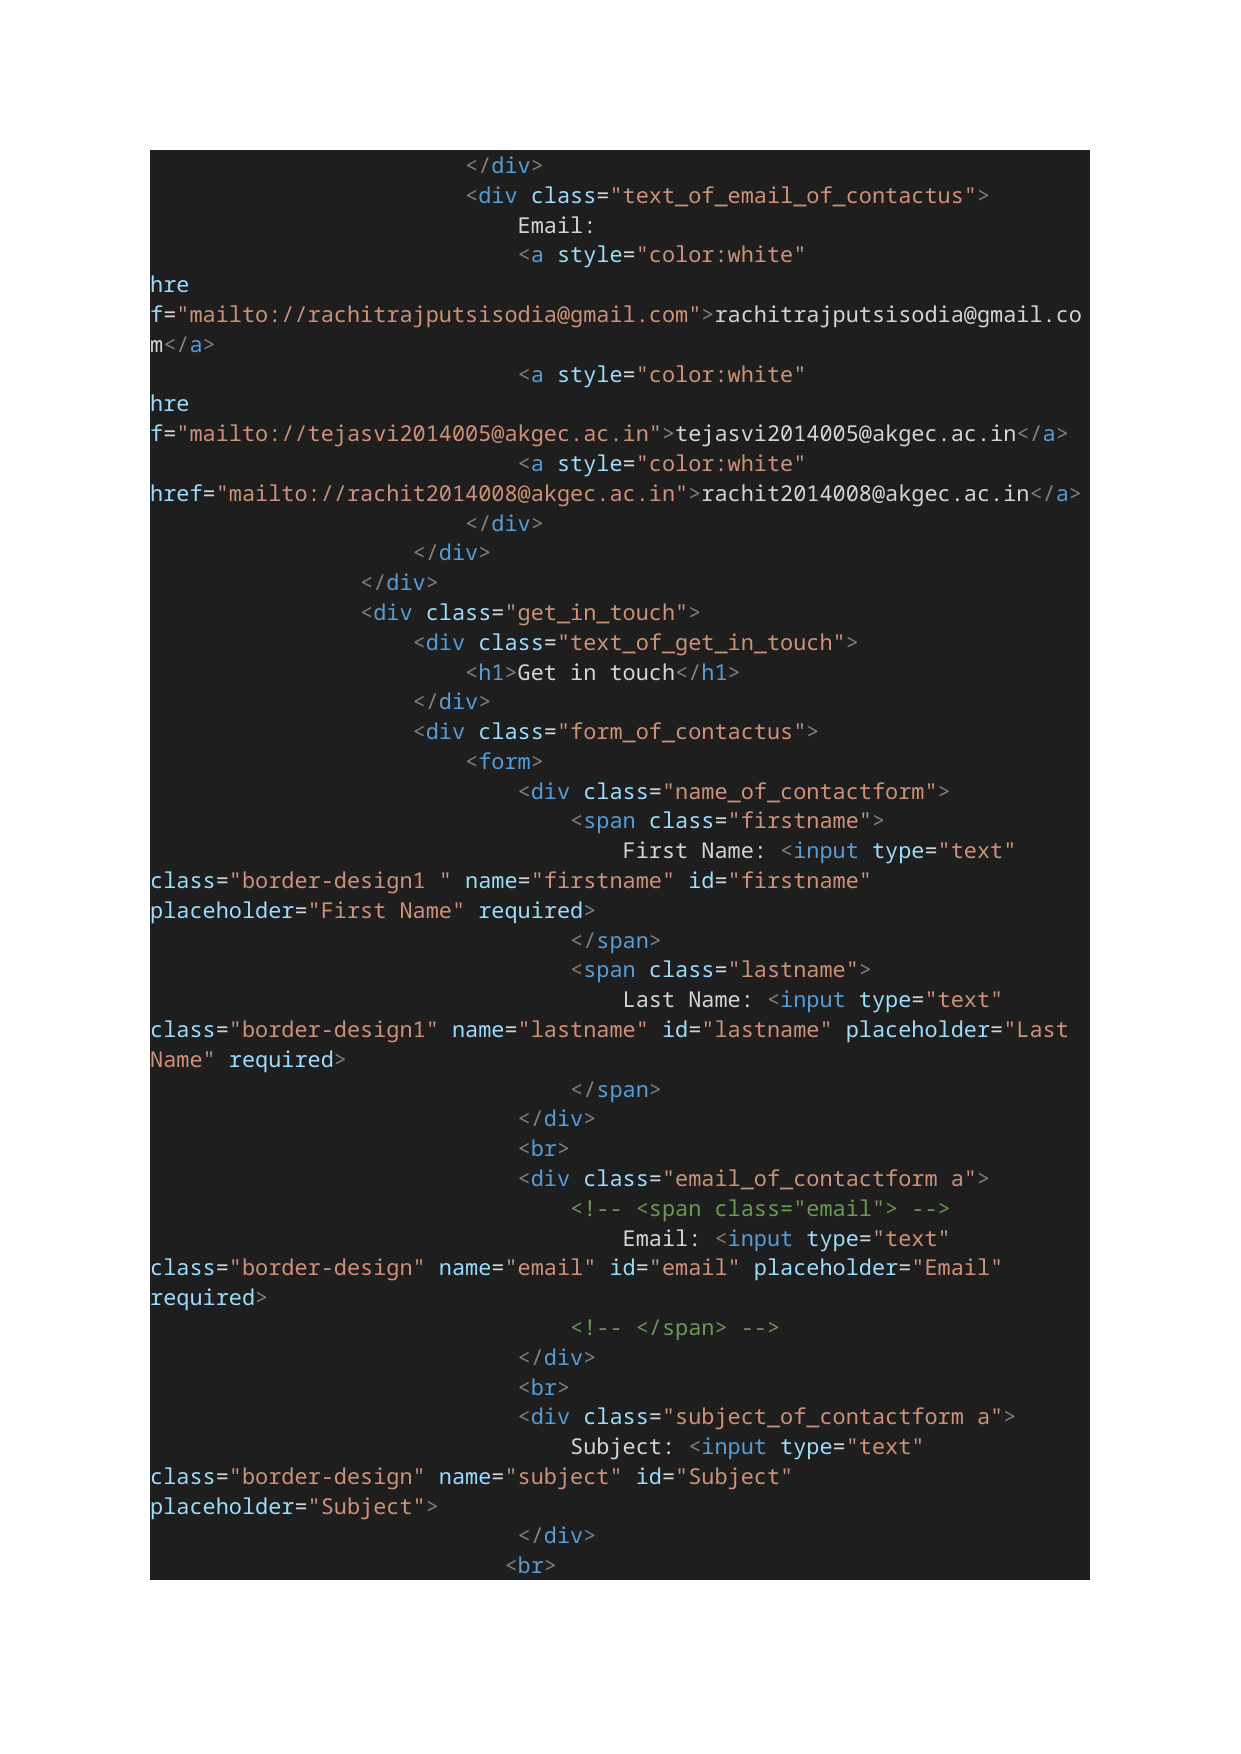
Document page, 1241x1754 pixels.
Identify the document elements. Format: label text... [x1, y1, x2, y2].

text <form> [150, 746, 1090, 776]
text </span> [150, 924, 1090, 954]
text <div class="subject_of_contactform a"> [150, 1401, 1090, 1431]
text Email: <input type="text" class="border-design" name="email" id="email" placeholder="Email" required> [150, 1222, 1090, 1312]
text <a style="color:white" href="mailto://rachitrajputsisodia@gmail.com">rachitrajputsisodia@gmail.com</a> [150, 239, 1090, 358]
text <h1>Get in touch</h1> [150, 656, 1090, 686]
text <div class="get_in_touch"> [150, 597, 1090, 627]
text <br> [150, 1371, 1090, 1401]
text First Name: <input type="text" class="border-design1 " name="firstname" id="firstname" placeholder="First Name" required> [150, 835, 1090, 924]
text <div class="text_of_get_in_touch"> [150, 627, 1090, 656]
text <span class="lastname"> [150, 954, 1090, 984]
text <!-- <span class="email"> --> [150, 1193, 1090, 1222]
text Subject: <input type="text" class="border-design" name="subject" id="Subject" placeholder="Subject"> [150, 1431, 1090, 1520]
text <div class="name_of_contactform"> [150, 776, 1090, 805]
text <div class="email_of_contactform a"> [150, 1163, 1090, 1193]
text <!-- </span> --> [150, 1312, 1090, 1342]
text Email: [150, 209, 1090, 239]
text </div> [150, 567, 1090, 597]
text </div> [150, 686, 1090, 716]
text </div> [150, 537, 1090, 567]
text </div> [150, 1342, 1090, 1371]
text </span> [150, 1073, 1090, 1103]
text </div> [150, 150, 1090, 180]
text <div class="text_of_email_of_contactus"> [150, 180, 1090, 209]
text </div> [150, 1103, 1090, 1133]
text <a style="color:white" href="mailto://rachit2014008@akgec.ac.in">rachit2014008@akgec.ac.in</a> [150, 448, 1090, 507]
text <br> [150, 1133, 1090, 1163]
text <br> [150, 1550, 1090, 1580]
text <span class="firstname"> [150, 805, 1090, 835]
text </div> [150, 1520, 1090, 1550]
text Last Name: <input type="text" class="border-design1" name="lastname" id="lastname" placeholder="Last Name" required> [150, 984, 1090, 1073]
text <a style="color:white" href="mailto://tejasvi2014005@akgec.ac.in">tejasvi2014005@akgec.ac.in</a> [150, 358, 1090, 448]
text </div> [150, 507, 1090, 537]
text <div class="form_of_contactus"> [150, 716, 1090, 746]
